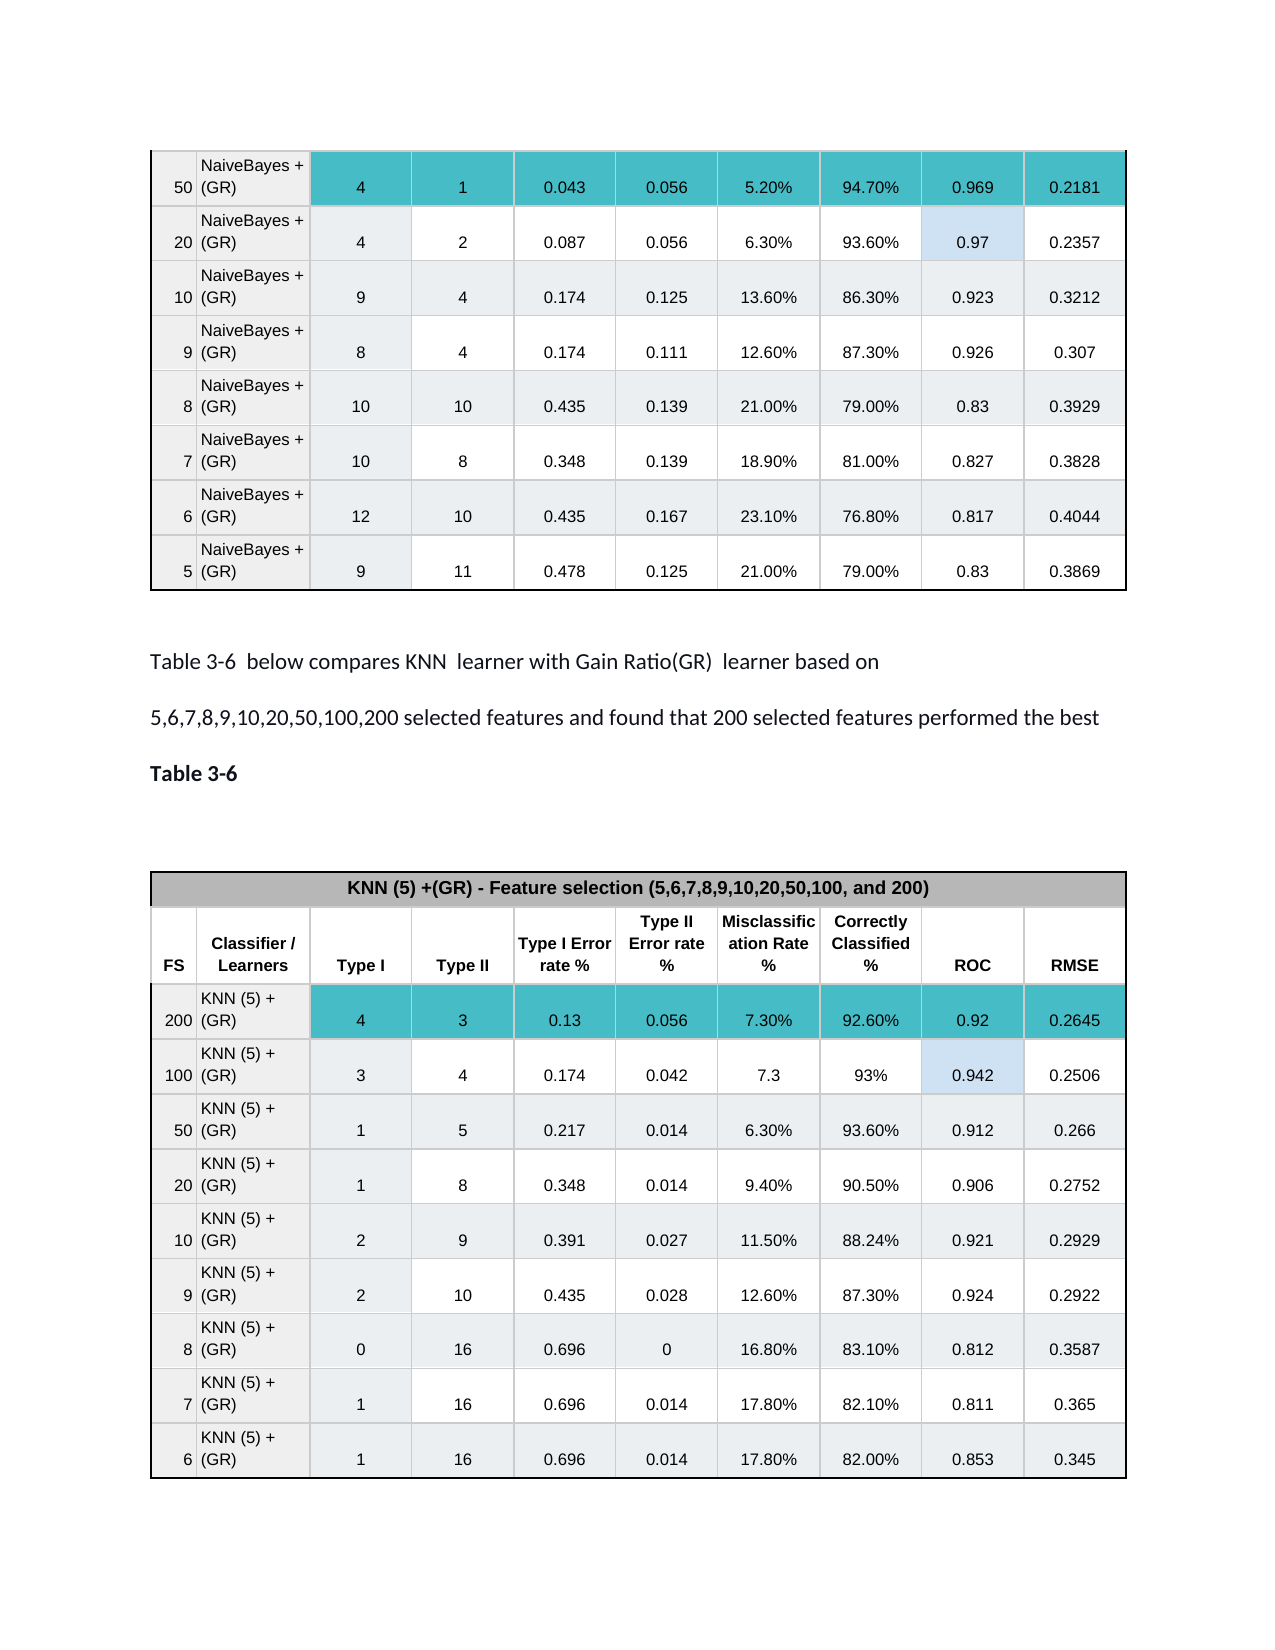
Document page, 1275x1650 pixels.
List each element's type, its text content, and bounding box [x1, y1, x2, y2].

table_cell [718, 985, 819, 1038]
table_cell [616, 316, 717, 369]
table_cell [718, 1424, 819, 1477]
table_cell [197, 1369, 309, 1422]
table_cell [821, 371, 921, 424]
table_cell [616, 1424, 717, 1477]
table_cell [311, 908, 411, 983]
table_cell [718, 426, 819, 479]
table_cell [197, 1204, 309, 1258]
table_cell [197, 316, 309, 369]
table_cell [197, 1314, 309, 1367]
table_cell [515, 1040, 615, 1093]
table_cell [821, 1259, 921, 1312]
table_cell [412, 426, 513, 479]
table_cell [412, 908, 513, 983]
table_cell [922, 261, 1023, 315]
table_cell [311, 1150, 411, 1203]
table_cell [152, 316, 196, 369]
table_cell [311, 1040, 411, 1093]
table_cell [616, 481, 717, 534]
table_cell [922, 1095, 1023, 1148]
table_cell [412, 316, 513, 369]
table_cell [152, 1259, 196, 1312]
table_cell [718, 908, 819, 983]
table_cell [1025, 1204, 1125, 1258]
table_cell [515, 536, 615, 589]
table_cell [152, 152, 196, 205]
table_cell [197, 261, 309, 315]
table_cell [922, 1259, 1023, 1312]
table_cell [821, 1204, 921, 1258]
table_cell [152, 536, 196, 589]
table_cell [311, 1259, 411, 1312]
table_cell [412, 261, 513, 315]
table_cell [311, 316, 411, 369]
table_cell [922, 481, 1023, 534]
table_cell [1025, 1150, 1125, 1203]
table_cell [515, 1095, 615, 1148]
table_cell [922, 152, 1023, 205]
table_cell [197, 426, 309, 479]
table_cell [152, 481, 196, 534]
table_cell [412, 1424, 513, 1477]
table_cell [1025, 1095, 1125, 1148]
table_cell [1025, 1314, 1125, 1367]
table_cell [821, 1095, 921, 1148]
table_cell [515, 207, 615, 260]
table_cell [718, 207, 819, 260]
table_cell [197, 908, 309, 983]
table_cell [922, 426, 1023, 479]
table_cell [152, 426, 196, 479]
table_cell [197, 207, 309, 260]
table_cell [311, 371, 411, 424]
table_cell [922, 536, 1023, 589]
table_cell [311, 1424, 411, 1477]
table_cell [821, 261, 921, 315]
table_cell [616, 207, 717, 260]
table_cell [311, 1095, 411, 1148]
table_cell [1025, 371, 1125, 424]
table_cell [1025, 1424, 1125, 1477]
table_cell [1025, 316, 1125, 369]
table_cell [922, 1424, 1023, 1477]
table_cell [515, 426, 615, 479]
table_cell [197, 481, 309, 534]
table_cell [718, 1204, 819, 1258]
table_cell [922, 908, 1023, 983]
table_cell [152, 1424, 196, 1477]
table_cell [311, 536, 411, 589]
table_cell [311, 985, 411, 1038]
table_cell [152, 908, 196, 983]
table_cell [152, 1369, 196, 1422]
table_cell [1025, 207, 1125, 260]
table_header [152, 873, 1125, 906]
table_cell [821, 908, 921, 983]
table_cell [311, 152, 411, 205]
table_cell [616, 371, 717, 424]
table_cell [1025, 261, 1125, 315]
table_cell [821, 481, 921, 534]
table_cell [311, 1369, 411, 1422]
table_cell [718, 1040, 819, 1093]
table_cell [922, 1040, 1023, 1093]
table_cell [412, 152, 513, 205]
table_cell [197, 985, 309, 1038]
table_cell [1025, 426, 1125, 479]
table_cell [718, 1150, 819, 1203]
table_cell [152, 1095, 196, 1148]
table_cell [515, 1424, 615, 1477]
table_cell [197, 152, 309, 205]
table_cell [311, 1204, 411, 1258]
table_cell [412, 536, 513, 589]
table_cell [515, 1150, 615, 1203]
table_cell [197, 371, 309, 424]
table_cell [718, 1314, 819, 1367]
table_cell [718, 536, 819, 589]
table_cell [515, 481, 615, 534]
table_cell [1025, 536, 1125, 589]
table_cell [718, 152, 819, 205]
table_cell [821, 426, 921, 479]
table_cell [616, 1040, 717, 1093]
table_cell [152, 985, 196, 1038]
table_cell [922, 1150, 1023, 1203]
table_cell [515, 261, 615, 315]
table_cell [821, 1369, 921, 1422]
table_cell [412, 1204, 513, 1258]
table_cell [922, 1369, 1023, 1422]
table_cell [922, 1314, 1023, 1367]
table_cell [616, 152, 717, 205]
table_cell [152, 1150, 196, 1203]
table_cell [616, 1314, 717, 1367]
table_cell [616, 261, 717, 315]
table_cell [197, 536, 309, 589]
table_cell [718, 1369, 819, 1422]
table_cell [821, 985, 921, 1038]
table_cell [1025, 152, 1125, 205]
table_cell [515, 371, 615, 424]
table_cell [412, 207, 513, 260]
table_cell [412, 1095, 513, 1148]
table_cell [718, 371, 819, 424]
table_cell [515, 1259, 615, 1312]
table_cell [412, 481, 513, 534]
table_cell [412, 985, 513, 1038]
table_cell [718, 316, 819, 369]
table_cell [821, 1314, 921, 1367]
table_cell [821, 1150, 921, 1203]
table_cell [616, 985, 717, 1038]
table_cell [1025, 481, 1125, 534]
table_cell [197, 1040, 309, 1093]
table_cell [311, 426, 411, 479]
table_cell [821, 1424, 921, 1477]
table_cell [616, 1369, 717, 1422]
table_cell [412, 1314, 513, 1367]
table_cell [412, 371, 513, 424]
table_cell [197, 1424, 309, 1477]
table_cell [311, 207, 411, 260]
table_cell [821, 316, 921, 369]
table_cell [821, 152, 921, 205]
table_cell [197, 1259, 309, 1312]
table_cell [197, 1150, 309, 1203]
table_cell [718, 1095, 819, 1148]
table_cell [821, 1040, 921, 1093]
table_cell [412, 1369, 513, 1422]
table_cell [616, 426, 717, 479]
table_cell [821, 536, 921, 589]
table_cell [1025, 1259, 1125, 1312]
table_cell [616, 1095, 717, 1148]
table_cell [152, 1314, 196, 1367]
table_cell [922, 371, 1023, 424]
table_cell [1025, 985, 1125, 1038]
text Table 3-6 below compares KNN learner with Gain Ratio(GR) learner based on 5,6,7,8,9,10,20,50,100,200 selected features and found that 200 selected features performed the best [150, 647, 1125, 731]
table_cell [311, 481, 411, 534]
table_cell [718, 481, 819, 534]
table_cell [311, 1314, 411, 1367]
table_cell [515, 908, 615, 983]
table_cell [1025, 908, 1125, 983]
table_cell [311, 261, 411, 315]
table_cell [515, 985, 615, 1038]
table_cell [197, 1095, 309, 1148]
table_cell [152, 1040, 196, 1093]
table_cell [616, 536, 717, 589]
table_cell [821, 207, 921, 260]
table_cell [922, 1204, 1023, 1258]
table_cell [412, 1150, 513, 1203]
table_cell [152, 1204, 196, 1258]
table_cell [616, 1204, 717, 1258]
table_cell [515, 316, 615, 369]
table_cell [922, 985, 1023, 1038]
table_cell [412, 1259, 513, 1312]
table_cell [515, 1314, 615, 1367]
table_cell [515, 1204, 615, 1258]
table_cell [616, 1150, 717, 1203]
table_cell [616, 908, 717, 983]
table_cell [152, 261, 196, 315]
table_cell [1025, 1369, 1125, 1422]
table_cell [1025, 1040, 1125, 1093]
text Table 3-6 [150, 759, 1125, 787]
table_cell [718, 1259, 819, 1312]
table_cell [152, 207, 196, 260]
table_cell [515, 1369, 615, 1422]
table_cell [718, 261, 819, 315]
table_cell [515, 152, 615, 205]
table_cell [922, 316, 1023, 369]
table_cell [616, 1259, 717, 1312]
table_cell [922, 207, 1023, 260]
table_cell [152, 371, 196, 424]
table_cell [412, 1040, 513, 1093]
